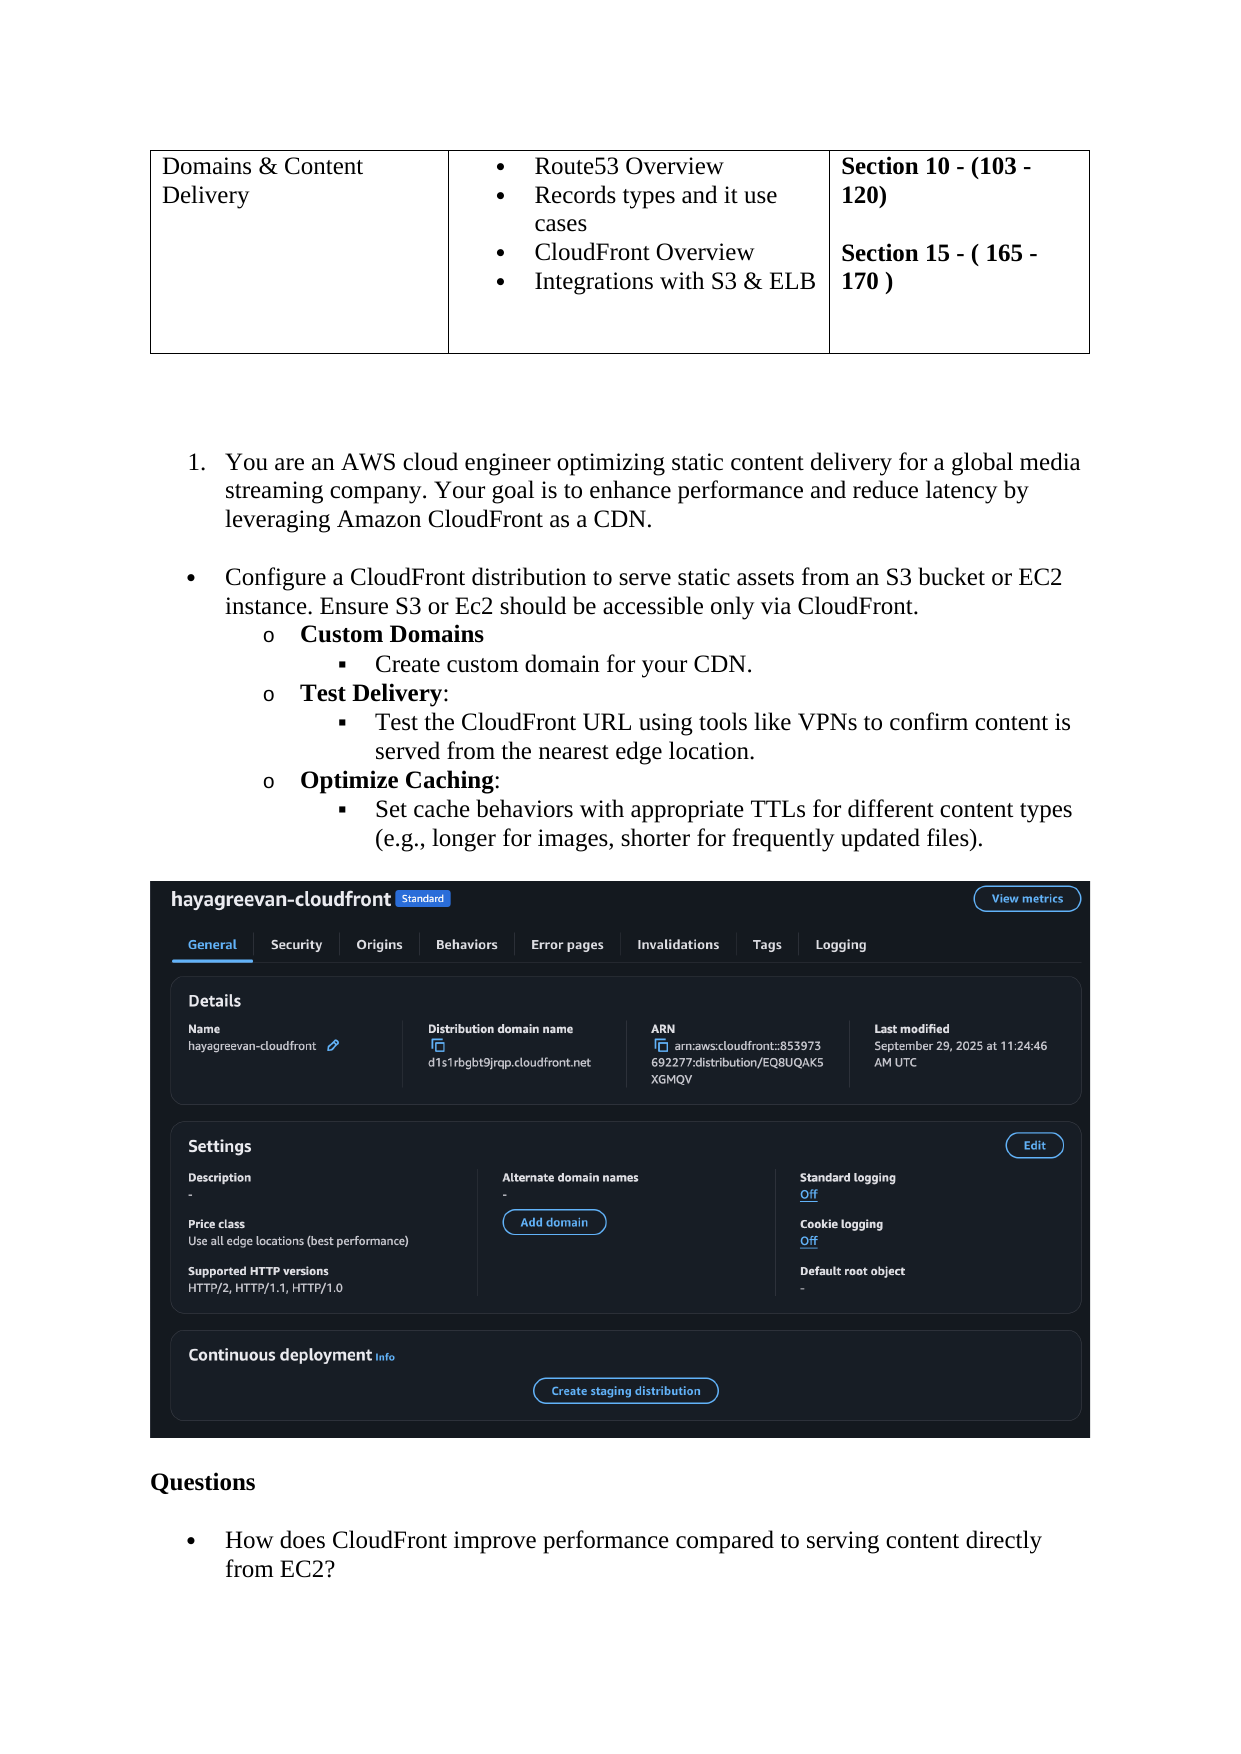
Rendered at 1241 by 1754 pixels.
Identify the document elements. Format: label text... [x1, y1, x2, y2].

text Questions [150, 1467, 1090, 1496]
list Optimize Caching: [262, 765, 1090, 794]
list Set cache behaviors with appropriate TTLs for different content types (e.g., longer for images, shorter for frequently updated files). [337, 794, 1090, 852]
list Test the CloudFront URL using tools like VPNs to confirm content is served from the nearest edge location. [337, 707, 1090, 765]
list Configure a CloudFront distribution to serve static assets from an S3 bucket or EC2 instance. Ensure S3 or Ec2 should be accessible only via CloudFront. [187, 562, 1090, 619]
list Custom Domains [262, 619, 1090, 649]
table_header Domains & Content Delivery [151, 151, 448, 353]
list Test Delivery: [262, 678, 1090, 707]
list You are an AWS cloud engineer optimizing static content delivery for a global media streaming company. Your goal is to enhance performance and reduce latency by leveraging Amazon CloudFront as a CDN. [187, 447, 1090, 533]
table_header Section 10 - (103 - 120) Section 15 - ( 165 - 170 ) [830, 151, 1089, 353]
table_header Route53 Overview Records types and it use cases CloudFront Overview Integrations with S3 & ELB [449, 151, 829, 353]
picture [150, 881, 1091, 1438]
list Create custom domain for your CDN. [337, 649, 1090, 678]
list How does CloudFront improve performance compared to serving content directly from EC2? [187, 1525, 1090, 1582]
